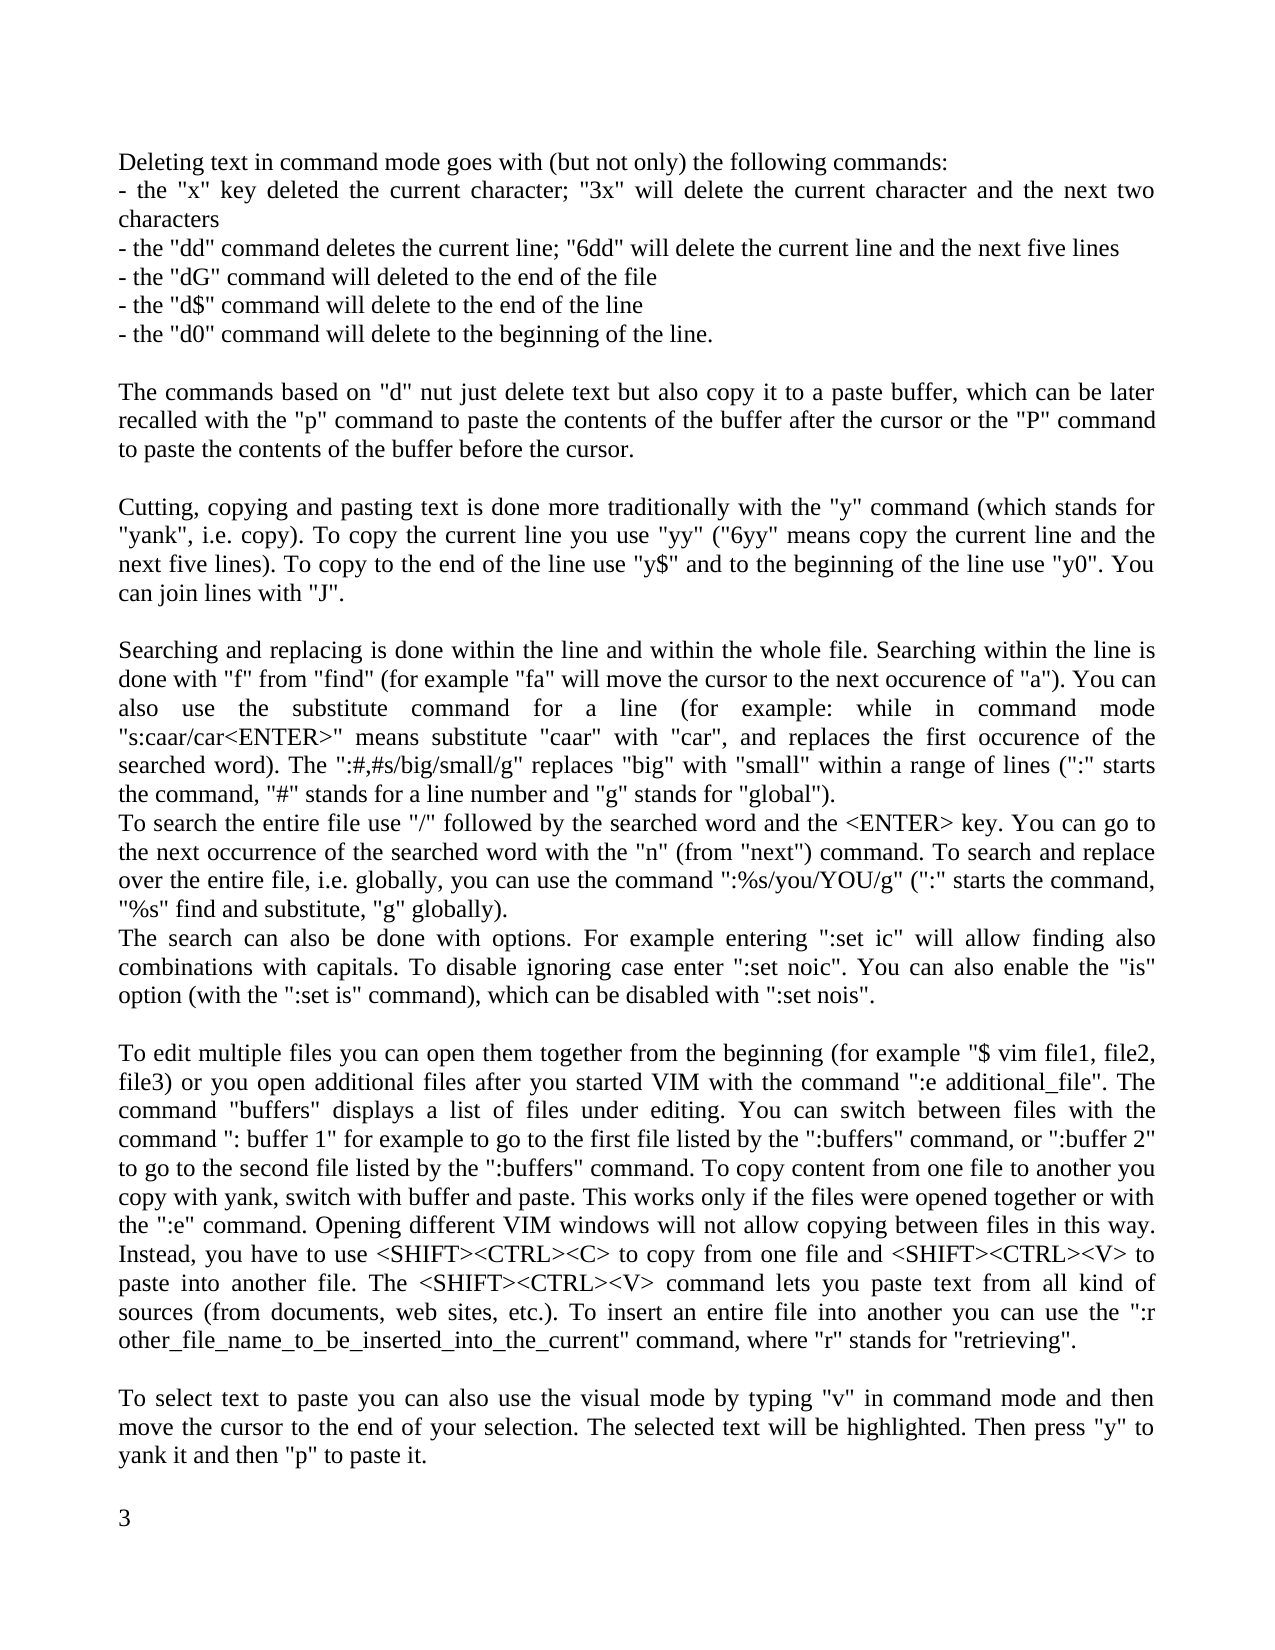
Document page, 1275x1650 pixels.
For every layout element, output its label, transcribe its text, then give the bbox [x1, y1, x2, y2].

text - the "d$" command will delete to the end of the line [118, 291, 1157, 319]
text Cutting, copying and pasting text is done more traditionally with the "y" command (which stands for "yank", i.e. copy). To copy the current line you use "yy" ("6yy" means copy the current line and the next five lines). To copy to the end of the line use "y$" and to the beginning of the line use "y0". You can join lines with "J". [118, 492, 1157, 607]
text - the "d0" command will delete to the beginning of the line. [118, 319, 1157, 348]
text To search the entire file use "/" followed by the searched word and the <ENTER> key. You can go to the next occurrence of the searched word with the "n" (from "next") command. To search and replace over the entire file, i.e. globally, you can use the command ":%s/you/YOU/g" (":" starts the command, "%s" find and substitute, "g" globally). [118, 808, 1157, 923]
text - the "dd" command deletes the current line; "6dd" will delete the current line and the next five lines [118, 233, 1157, 262]
text Searching and replacing is done within the line and within the whole file. Searching within the line is done with "f" from "find" (for example "fa" will move the cursor to the next occurence of "a"). You can also use the substitute command for a line (for example: while in command mode "s:caar/car<ENTER>" means substitute "caar" with "car", and replaces the first occurence of the searched word). The ":#,#s/big/small/g" replaces "big" with "small" within a range of lines (":" starts the command, "#" stands for a line number and "g" stands for "global"). [118, 636, 1157, 808]
text - the "dG" command will deleted to the end of the file [118, 262, 1157, 291]
text - the "x" key deleted the current character; "3x" will delete the current character and the next two characters [118, 176, 1157, 233]
text The commands based on "d" nut just delete text but also copy it to a paste buffer, which can be later recalled with the "p" command to paste the contents of the buffer after the cursor or the "P" command to paste the contents of the buffer before the cursor. [118, 377, 1157, 463]
text To select text to paste you can also use the visual mode by typing "v" in command mode and then move the cursor to the end of your selection. The selected text will be highlighted. Then press "y" to yank it and then "p" to paste it. [118, 1383, 1157, 1469]
text Deleting text in command mode goes with (but not only) the following commands: [118, 147, 1157, 176]
text To edit multiple files you can open them together from the beginning (for example "$ vim file1, file2, file3) or you open additional files after you started VIM with the command ":e additional_file". The command "buffers" displays a list of files under editing. You can switch between files with the command ": buffer 1" for example to go to the first file listed by the ":buffers" command, or ":buffer 2" to go to the second file listed by the ":buffers" command. To copy content from one file to another you copy with yank, switch with buffer and paste. This works only if the files were opened together or with the ":e" command. Opening different VIM windows will not allow copying between files in this way. Instead, you have to use <SHIFT><CTRL><C> to copy from one file and <SHIFT><CTRL><V> to paste into another file. The <SHIFT><CTRL><V> command lets you paste text from all kind of sources (from documents, web sites, etc.). To insert an entire file into another you can use the ":r other_file_name_to_be_inserted_into_the_current" command, where "r" stands for "retrieving". [118, 1038, 1157, 1354]
text The search can also be done with options. For example entering ":set ic" will allow finding also combinations with capitals. To disable ignoring case enter ":set noic". You can also enable the "is" option (with the ":set is" command), which can be disabled with ":set nois". [118, 923, 1157, 1009]
